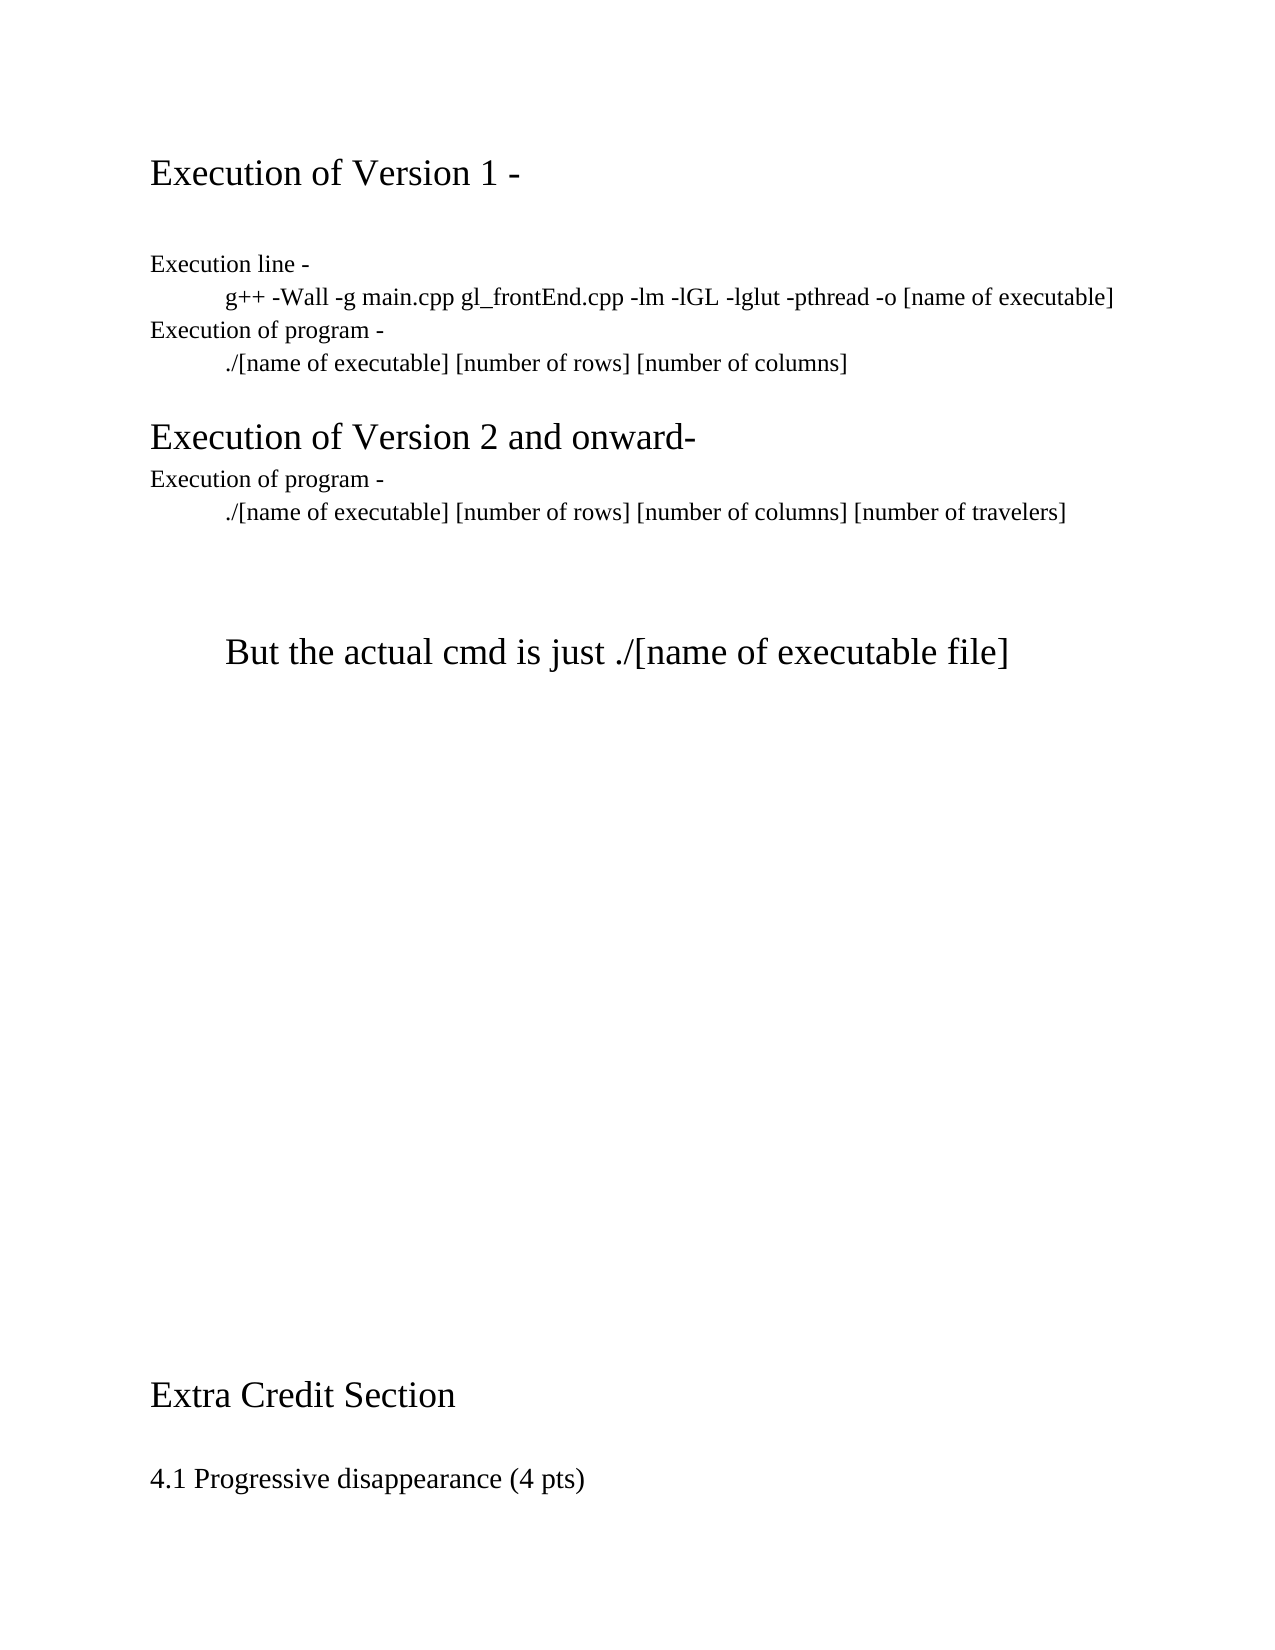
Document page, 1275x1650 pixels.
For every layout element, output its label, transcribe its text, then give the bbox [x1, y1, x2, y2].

text ./[name of executable] [number of rows] [number of columns] [number of travelers] [150, 497, 1125, 526]
text Execution line - [150, 249, 1125, 278]
text Execution of Version 2 and onward- [150, 414, 1125, 457]
text Execution of Version 1 - [150, 150, 1125, 193]
text 4.1 Progressive disappearance (4 pts) [150, 1461, 1125, 1494]
text g++ -Wall -g main.cpp gl_frontEnd.cpp -lm -lGL -lglut -pthread -o [name of executable] [150, 282, 1125, 311]
text Extra Credit Section [150, 1373, 1125, 1416]
text Execution of program - [150, 315, 1125, 344]
text ./[name of executable] [number of rows] [number of columns] [150, 348, 1125, 377]
text Execution of program - [150, 464, 1125, 493]
text But the actual cmd is just ./[name of executable file] [150, 629, 1125, 672]
